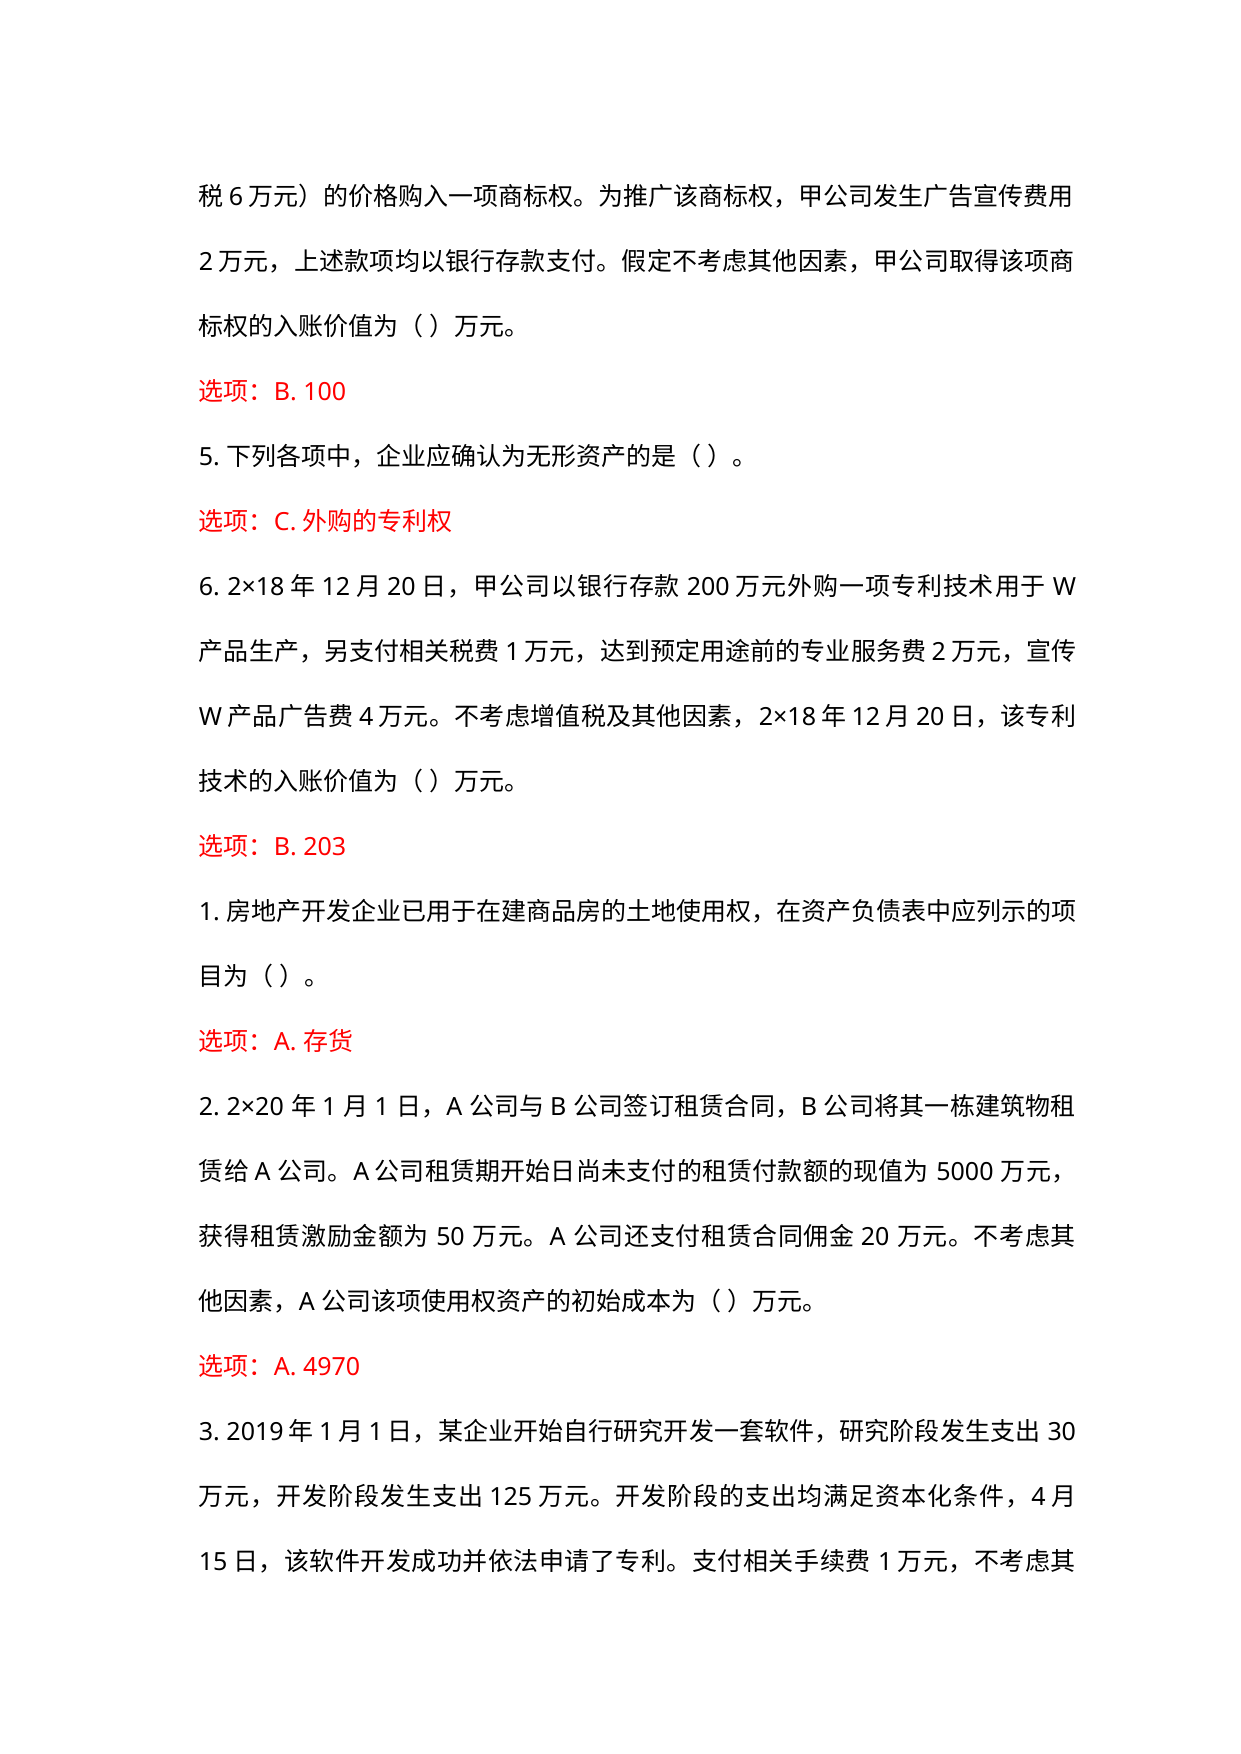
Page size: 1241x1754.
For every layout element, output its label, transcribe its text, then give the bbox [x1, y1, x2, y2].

table_cell 选项：C. 外购的专利权 [188, 487, 1087, 552]
table_cell 选项：A. 存货 [188, 1007, 1087, 1072]
table_cell 2. 2×20 年 1 月 1 日，A 公司与B 公司签订租赁合同，B 公司将其一栋建筑物租赁给A 公司。A公司租赁期开始日尚未支付的租赁付款额的现值为 5000 万元，获得租赁激励金额为 50 万元。A 公司还支付租赁合同佣金20 万元。不考虑其他因素，A 公司该项使用权资产的初始成本为（ ）万元。 [188, 1072, 1087, 1332]
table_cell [188, 162, 1087, 357]
table_cell 选项：B. 203 [188, 812, 1087, 877]
table_cell 选项：B. 100 [188, 357, 1087, 422]
table_cell 选项：A. 4970 [188, 1332, 1087, 1397]
table_cell 6. 2×18年12月20日，甲公司以银行存款200万元外购一项专利技术用于W产品生产，另支付相关税费1万元，达到预定用途前的专业服务费2万元，宣传W产品广告费4万元。不考虑增值税及其他因素，2×18年12月20日，该专利技术的入账价值为（ ）万元。 [188, 552, 1087, 812]
table_cell 1. 房地产开发企业已用于在建商品房的土地使用权，在资产负债表中应列示的项目为（ ）。 [188, 877, 1087, 1007]
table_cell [188, 1397, 1087, 1592]
table_cell 5. 下列各项中，企业应确认为无形资产的是（ ）。 [188, 422, 1087, 487]
